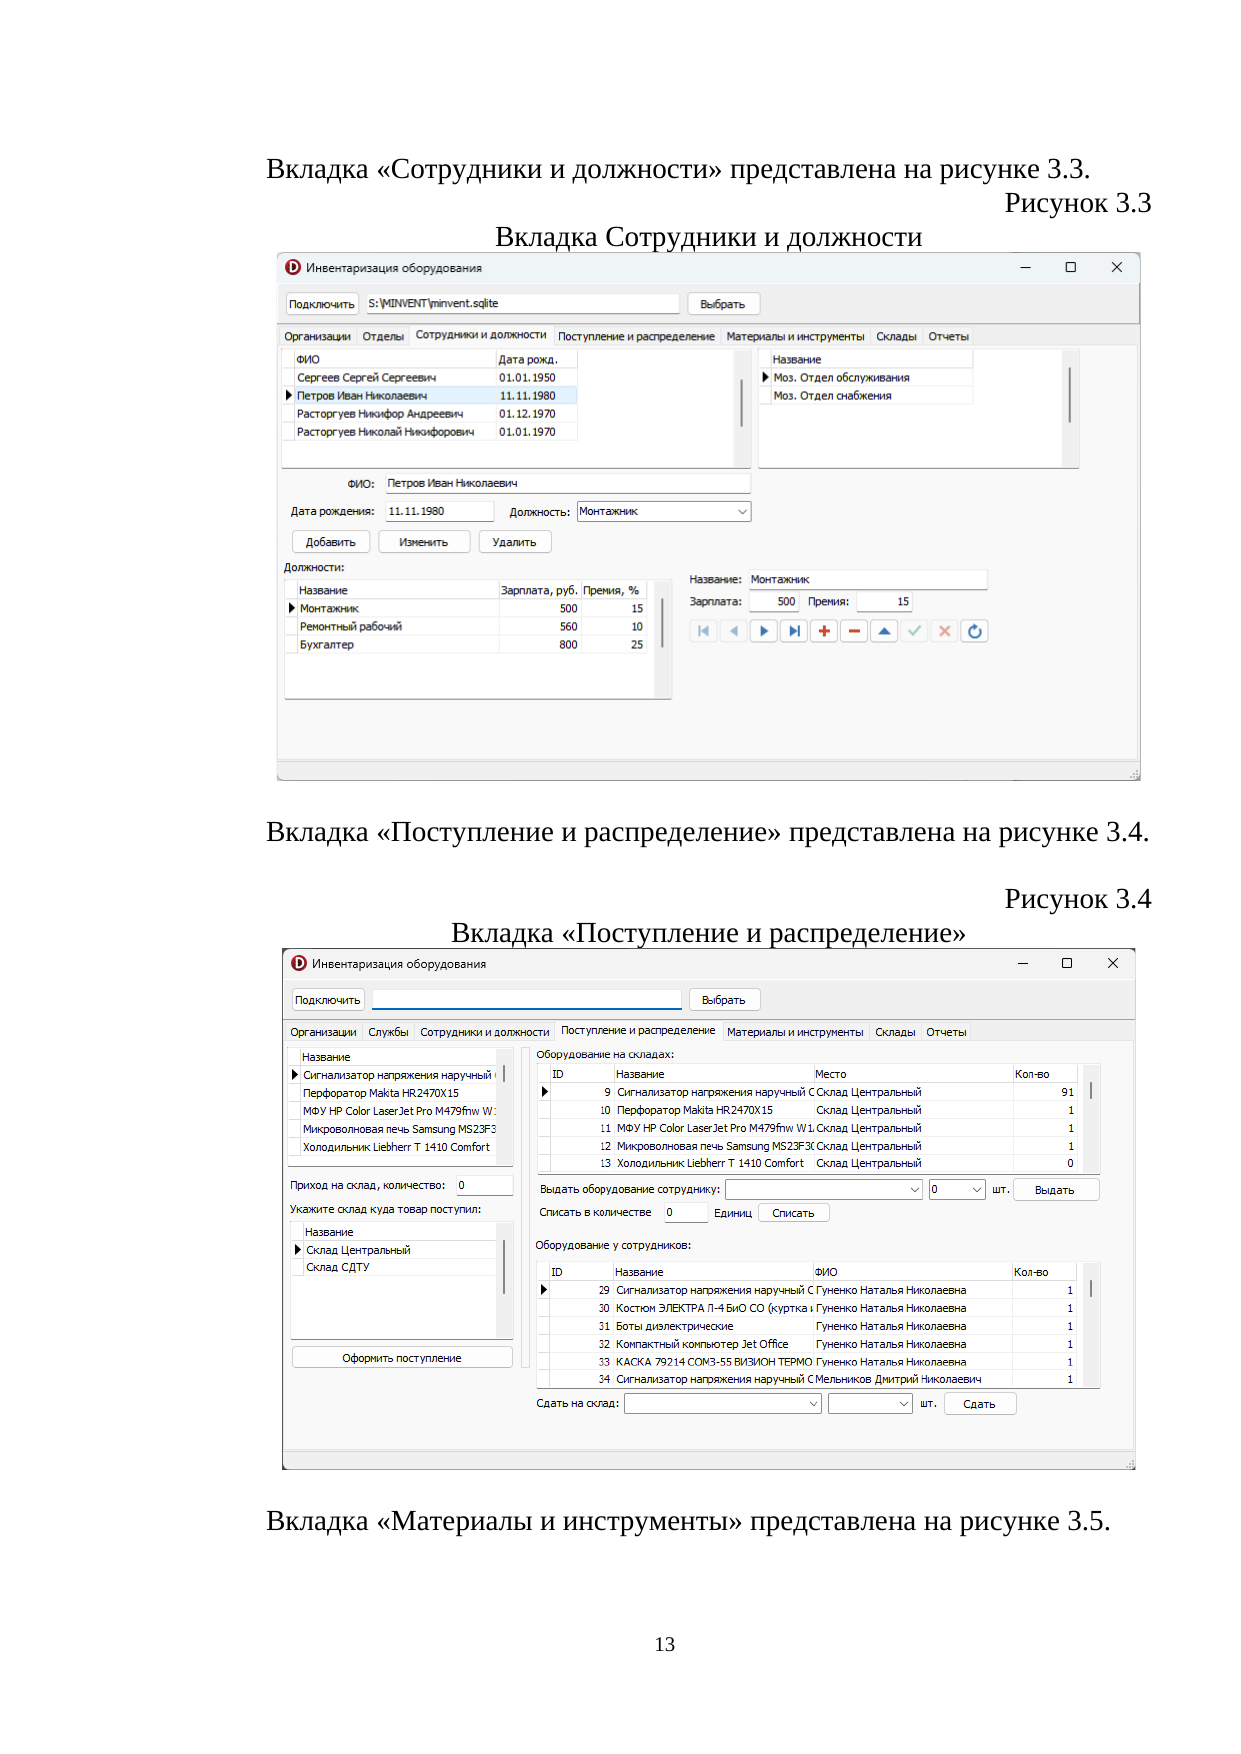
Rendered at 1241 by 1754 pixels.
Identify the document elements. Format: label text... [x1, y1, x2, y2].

text Рисунок 3.4 [177, 881, 1152, 915]
text Рисунок 3.3 [177, 185, 1152, 219]
picture [276, 252, 1141, 781]
text Вкладка «Сотрудники и должности» представлена на рисунке 3.3. [177, 152, 1152, 185]
text Вкладка «Поступление и распределение» [177, 915, 1152, 948]
text Вкладка «Поступление и распределение» представлена на рисунке 3.4. [177, 814, 1152, 848]
picture [282, 948, 1136, 1470]
text Вкладка Сотрудники и должности [177, 219, 1152, 252]
text Вкладка «Материалы и инструменты» представлена на рисунке 3.5. [177, 1503, 1152, 1537]
